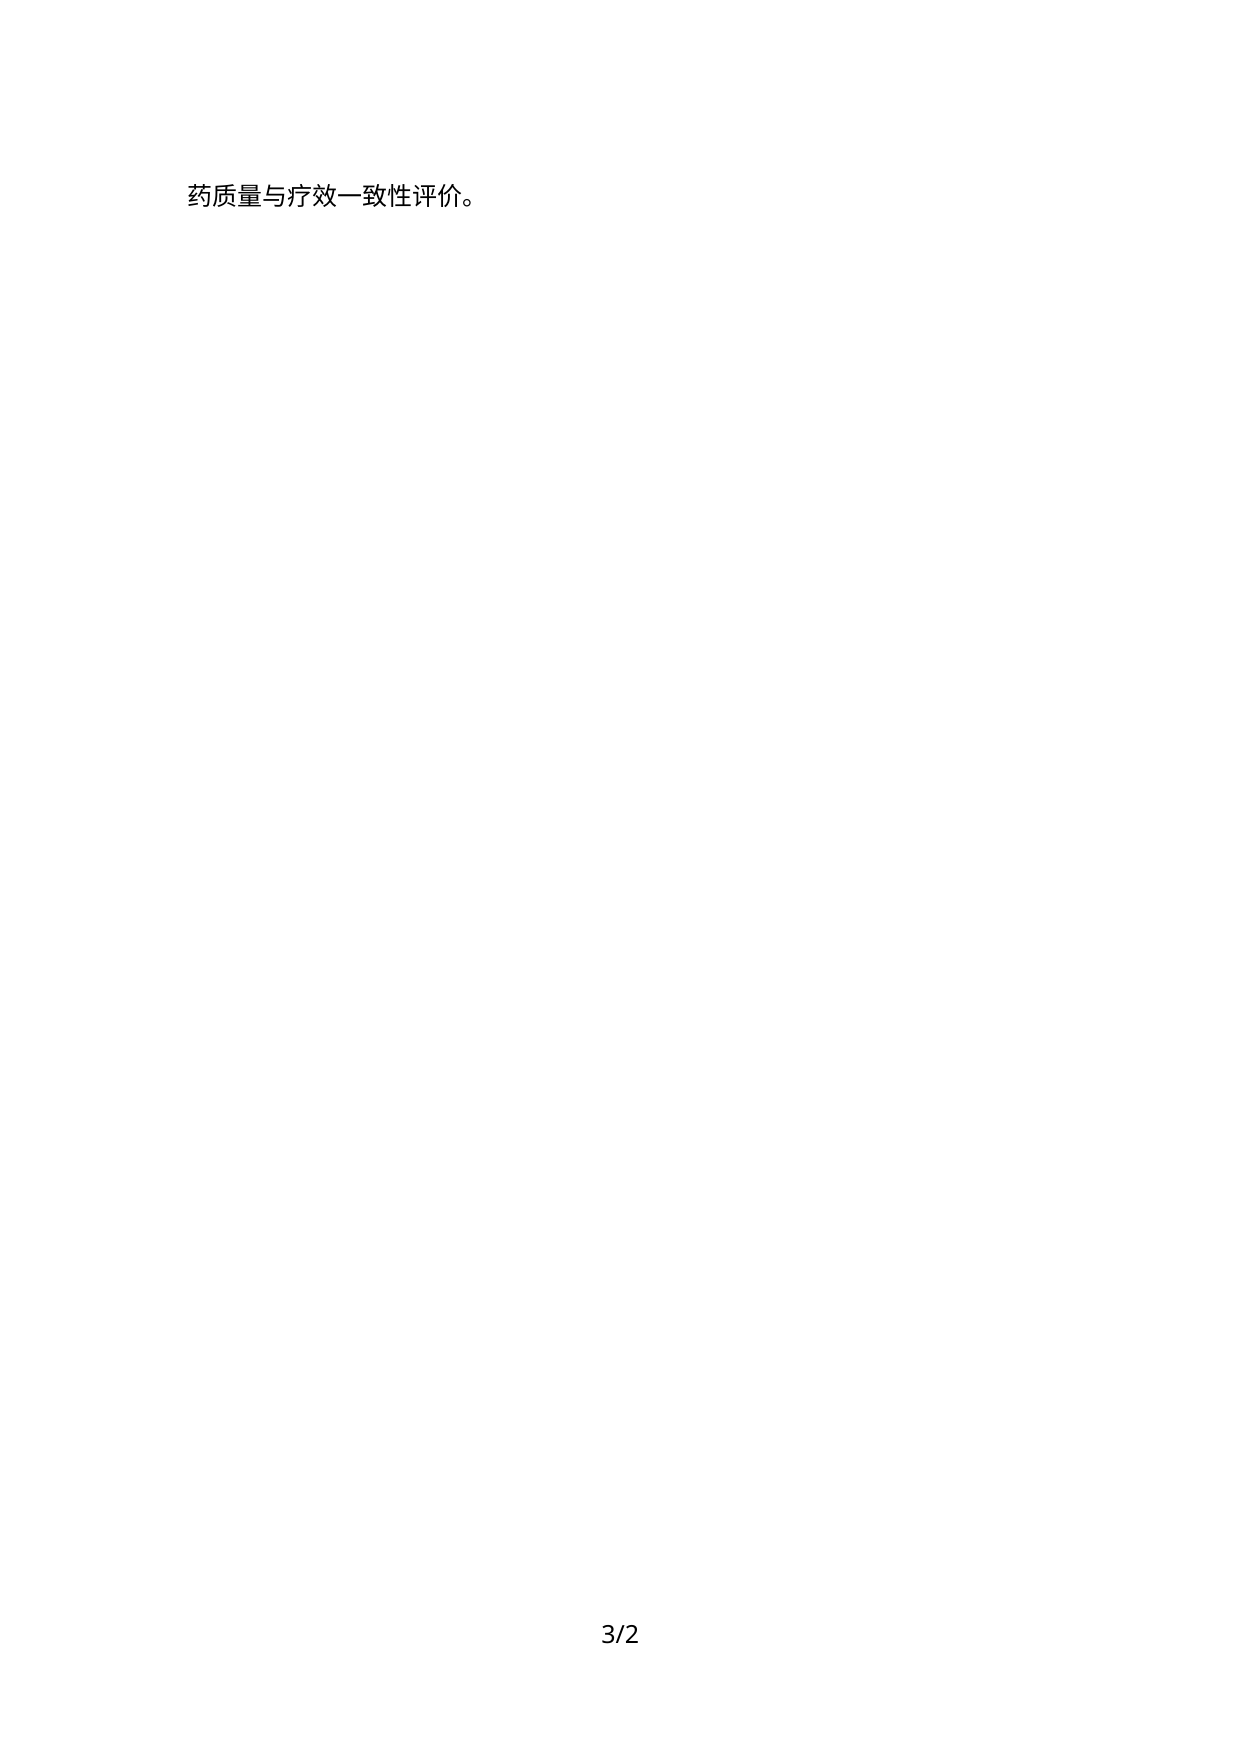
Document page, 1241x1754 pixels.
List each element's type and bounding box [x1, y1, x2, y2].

text [187, 162, 1053, 227]
